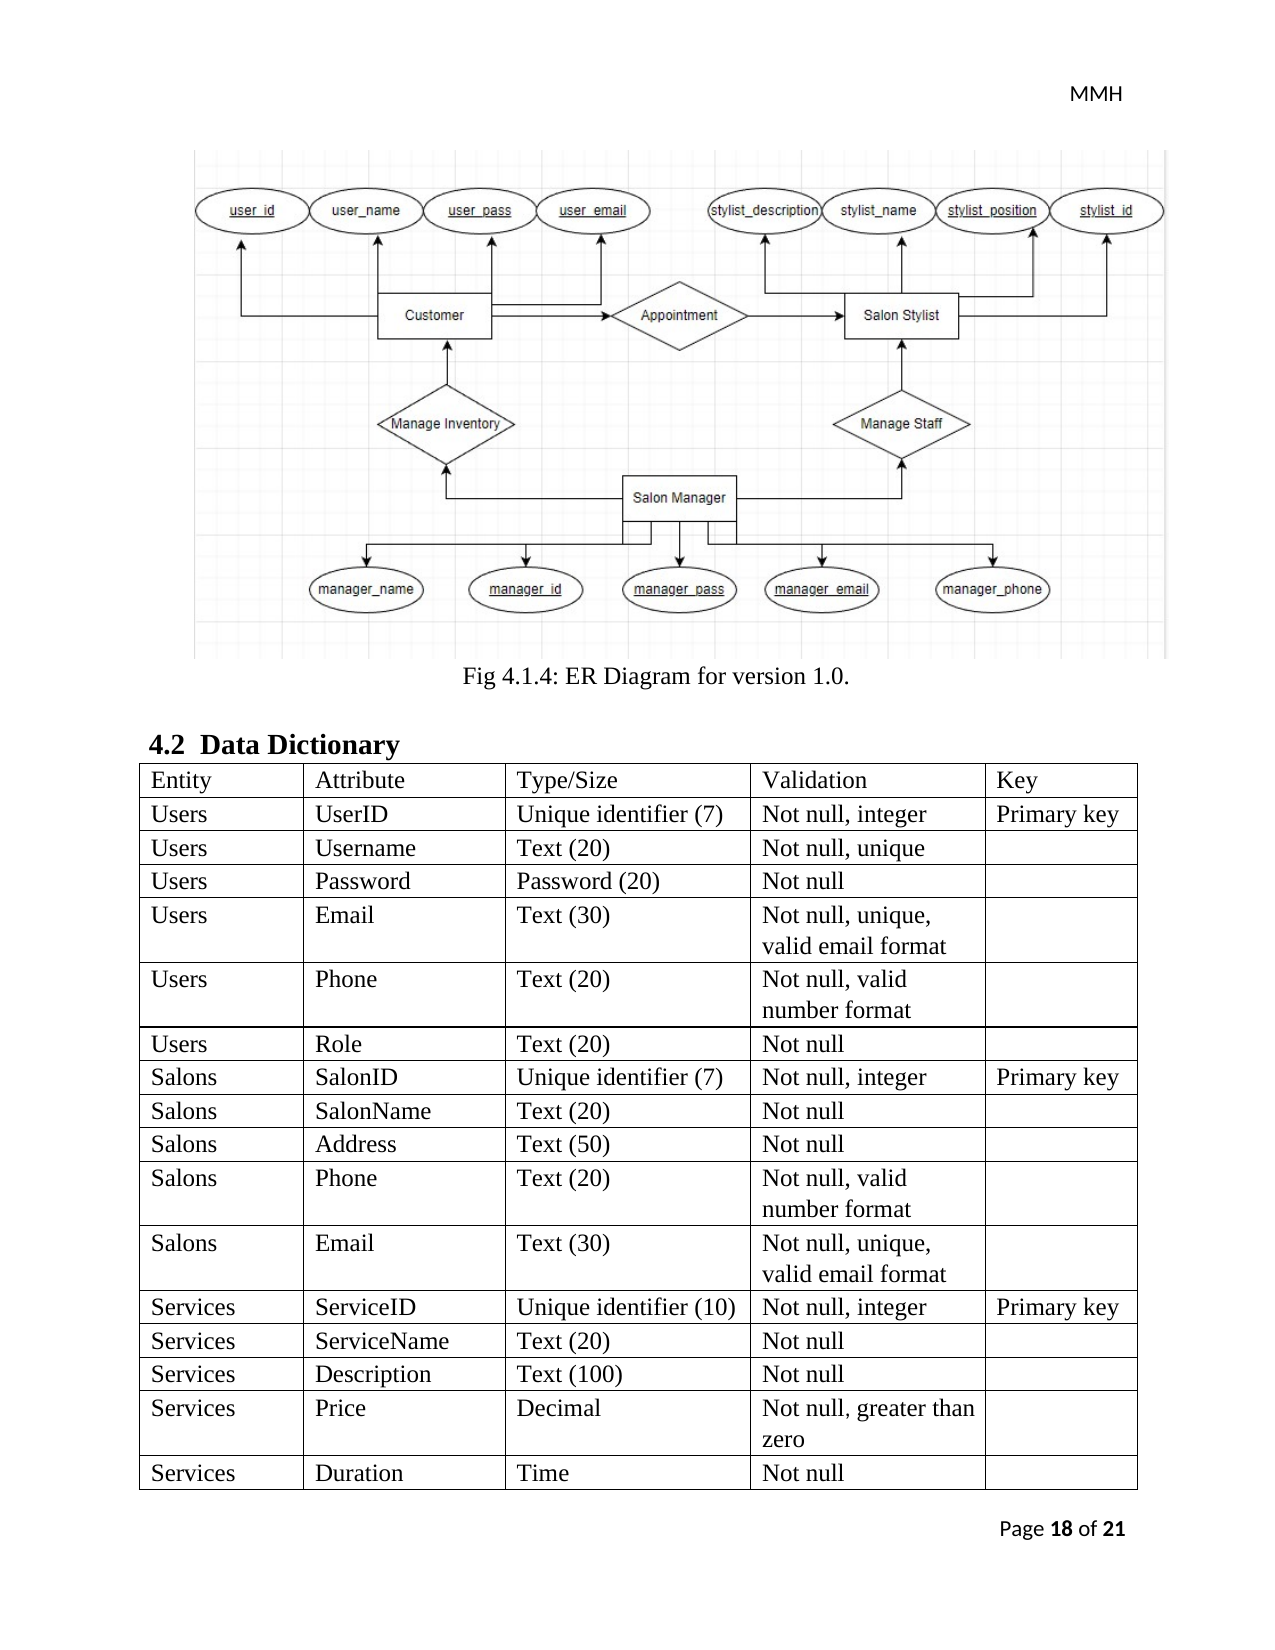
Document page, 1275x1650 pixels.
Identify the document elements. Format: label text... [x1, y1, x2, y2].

table_header Entity [140, 764, 303, 797]
table_cell ServiceName [304, 1324, 505, 1357]
table_cell Phone [304, 1162, 505, 1225]
table_cell Text (20) [506, 1324, 750, 1357]
table_cell Time [506, 1456, 750, 1489]
table_cell [986, 1358, 1137, 1390]
table_cell Salons [140, 1095, 303, 1127]
table_cell Text (30) [506, 1226, 750, 1290]
table_cell Salons [140, 1061, 303, 1093]
table_cell Text (20) [506, 1095, 750, 1127]
table_cell Text (30) [506, 898, 750, 962]
table_cell [986, 1324, 1137, 1357]
table_cell Salons [140, 1162, 303, 1225]
table_cell Users [140, 865, 303, 897]
table_cell Primary key [986, 1061, 1137, 1093]
table_cell Not null [751, 1456, 985, 1489]
table_cell Not null [751, 1128, 985, 1161]
table_cell Unique identifier (7) [506, 1061, 750, 1093]
table_cell Text (20) [506, 831, 750, 864]
table_cell [986, 865, 1137, 897]
table_cell ServiceID [304, 1291, 505, 1323]
table_cell [986, 963, 1137, 1026]
table_cell Services [140, 1391, 303, 1455]
table_cell Description [304, 1358, 505, 1390]
table_cell Not null [751, 1358, 985, 1390]
text Fig 4.1.4: ER Diagram for version 1.0. [180, 661, 1132, 689]
table_cell [986, 1456, 1137, 1489]
table_cell [986, 1162, 1137, 1225]
table_cell Email [304, 898, 505, 962]
table_cell Address [304, 1128, 505, 1161]
table_cell Not null, integer [751, 1291, 985, 1323]
table_cell Primary key [986, 798, 1137, 830]
table_cell Not null, unique, valid email format [751, 1226, 985, 1290]
table_cell [986, 1028, 1137, 1060]
table_cell Services [140, 1456, 303, 1489]
table_cell Not null, integer [751, 798, 985, 830]
table_header Attribute [304, 764, 505, 797]
table_cell [986, 1226, 1137, 1290]
table_cell Phone [304, 963, 505, 1026]
table_header Validation [751, 764, 985, 797]
table_cell Users [140, 963, 303, 1026]
table_cell Text (20) [506, 1162, 750, 1225]
picture [194, 150, 1169, 659]
table_cell Role [304, 1028, 505, 1060]
table_cell Password (20) [506, 865, 750, 897]
table_cell Users [140, 831, 303, 864]
table_cell Text (100) [506, 1358, 750, 1390]
table_cell Not null, greater than zero [751, 1391, 985, 1455]
table_cell Text (50) [506, 1128, 750, 1161]
table_cell SalonName [304, 1095, 505, 1127]
table_cell Decimal [506, 1391, 750, 1455]
table_cell Services [140, 1291, 303, 1323]
table_cell Users [140, 898, 303, 962]
table_cell Not null, valid number format [751, 963, 985, 1026]
table_cell Price [304, 1391, 505, 1455]
subtitle Data Dictionary [148, 727, 1169, 760]
table_cell Services [140, 1358, 303, 1390]
table_cell Users [140, 798, 303, 830]
table_cell SalonID [304, 1061, 505, 1093]
table_cell Not null, unique, valid email format [751, 898, 985, 962]
table_cell Salons [140, 1226, 303, 1290]
table_cell Not null, integer [751, 1061, 985, 1093]
table_cell Text (20) [506, 963, 750, 1026]
table_cell [986, 1128, 1137, 1161]
table_cell [986, 898, 1137, 962]
table_cell Unique identifier (7) [506, 798, 750, 830]
table_cell Users [140, 1028, 303, 1060]
table_cell Services [140, 1324, 303, 1357]
table_cell Email [304, 1226, 505, 1290]
table_cell Text (20) [506, 1028, 750, 1060]
table_cell [986, 831, 1137, 864]
table_cell Not null [751, 865, 985, 897]
table_cell Not null [751, 1028, 985, 1060]
table_cell UserID [304, 798, 505, 830]
table_cell Duration [304, 1456, 505, 1489]
table_cell Not null, unique [751, 831, 985, 864]
table_cell Not null [751, 1324, 985, 1357]
table_cell [986, 1095, 1137, 1127]
table_header Key [986, 764, 1137, 797]
table_cell Not null [751, 1095, 985, 1127]
table_cell Password [304, 865, 505, 897]
table_header Type/Size [506, 764, 750, 797]
table_cell Not null, valid number format [751, 1162, 985, 1225]
table_cell [986, 1391, 1137, 1455]
table_cell Salons [140, 1128, 303, 1161]
table_cell Unique identifier (10) [506, 1291, 750, 1323]
table_cell Username [304, 831, 505, 864]
table_cell Primary key [986, 1291, 1137, 1323]
